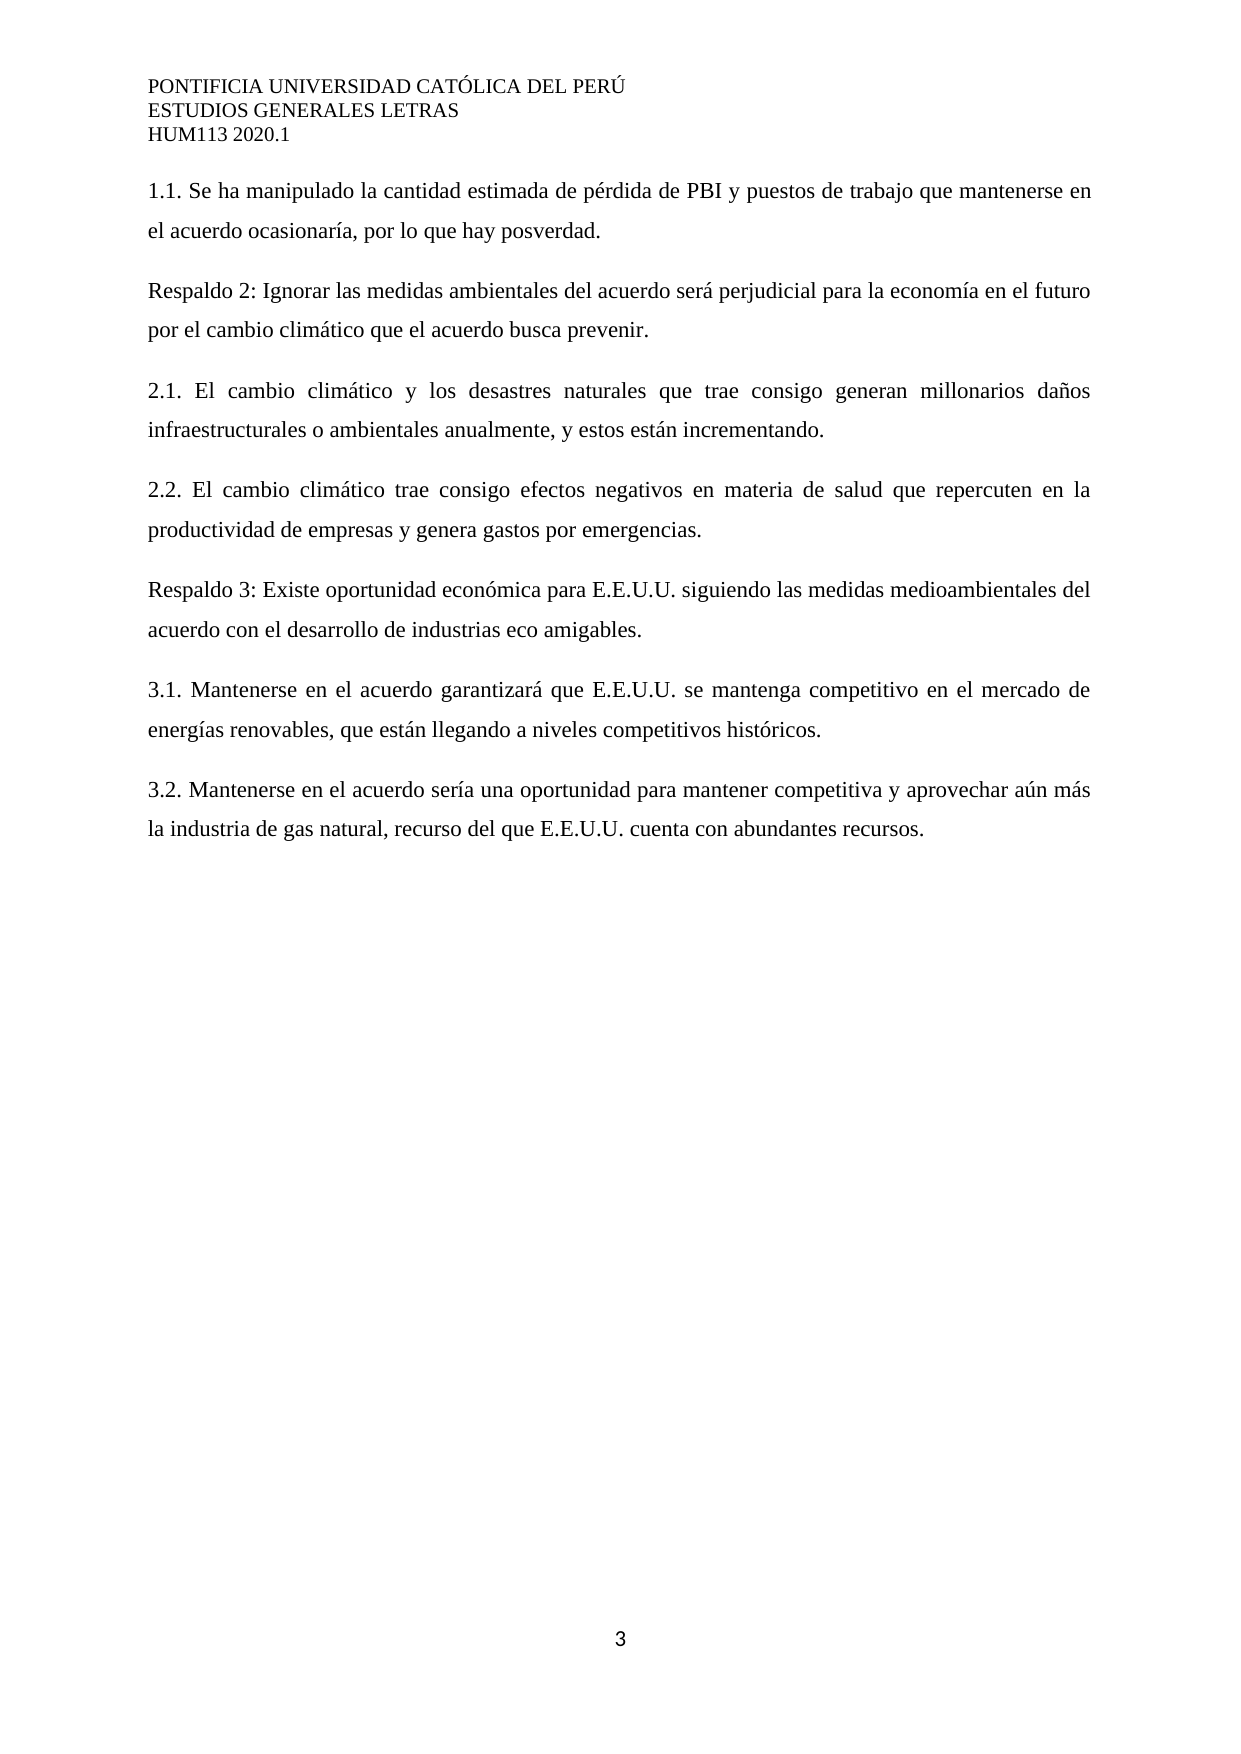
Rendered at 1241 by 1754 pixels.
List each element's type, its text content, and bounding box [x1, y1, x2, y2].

text 3.1. Mantenerse en el acuerdo garantizará que E.E.U.U. se mantenga competitivo en el mercado de energías renovables, que están llegando a niveles competitivos históricos. [148, 676, 1092, 742]
text 1.1. Se ha manipulado la cantidad estimada de pérdida de PBI y puestos de trabajo que mantenerse en el acuerdo ocasionaría, por lo que hay posverdad. [148, 177, 1092, 243]
text Respaldo 3: Existe oportunidad económica para E.E.U.U. siguiendo las medidas medioambientales del acuerdo con el desarrollo de industrias eco amigables. [148, 576, 1092, 642]
text 3.2. Mantenerse en el acuerdo sería una oportunidad para mantener competitiva y aprovechar aún más la industria de gas natural, recurso del que E.E.U.U. cuenta con abundantes recursos. [148, 776, 1092, 842]
text 2.1. El cambio climático y los desastres naturales que trae consigo generan millonarios daños infraestructurales o ambientales anualmente, y estos están incrementando. [148, 377, 1092, 443]
text Respaldo 2: Ignorar las medidas ambientales del acuerdo será perjudicial para la economía en el futuro por el cambio climático que el acuerdo busca prevenir. [148, 277, 1092, 343]
text 2.2. El cambio climático trae consigo efectos negativos en materia de salud que repercuten en la productividad de empresas y genera gastos por emergencias. [148, 477, 1092, 542]
